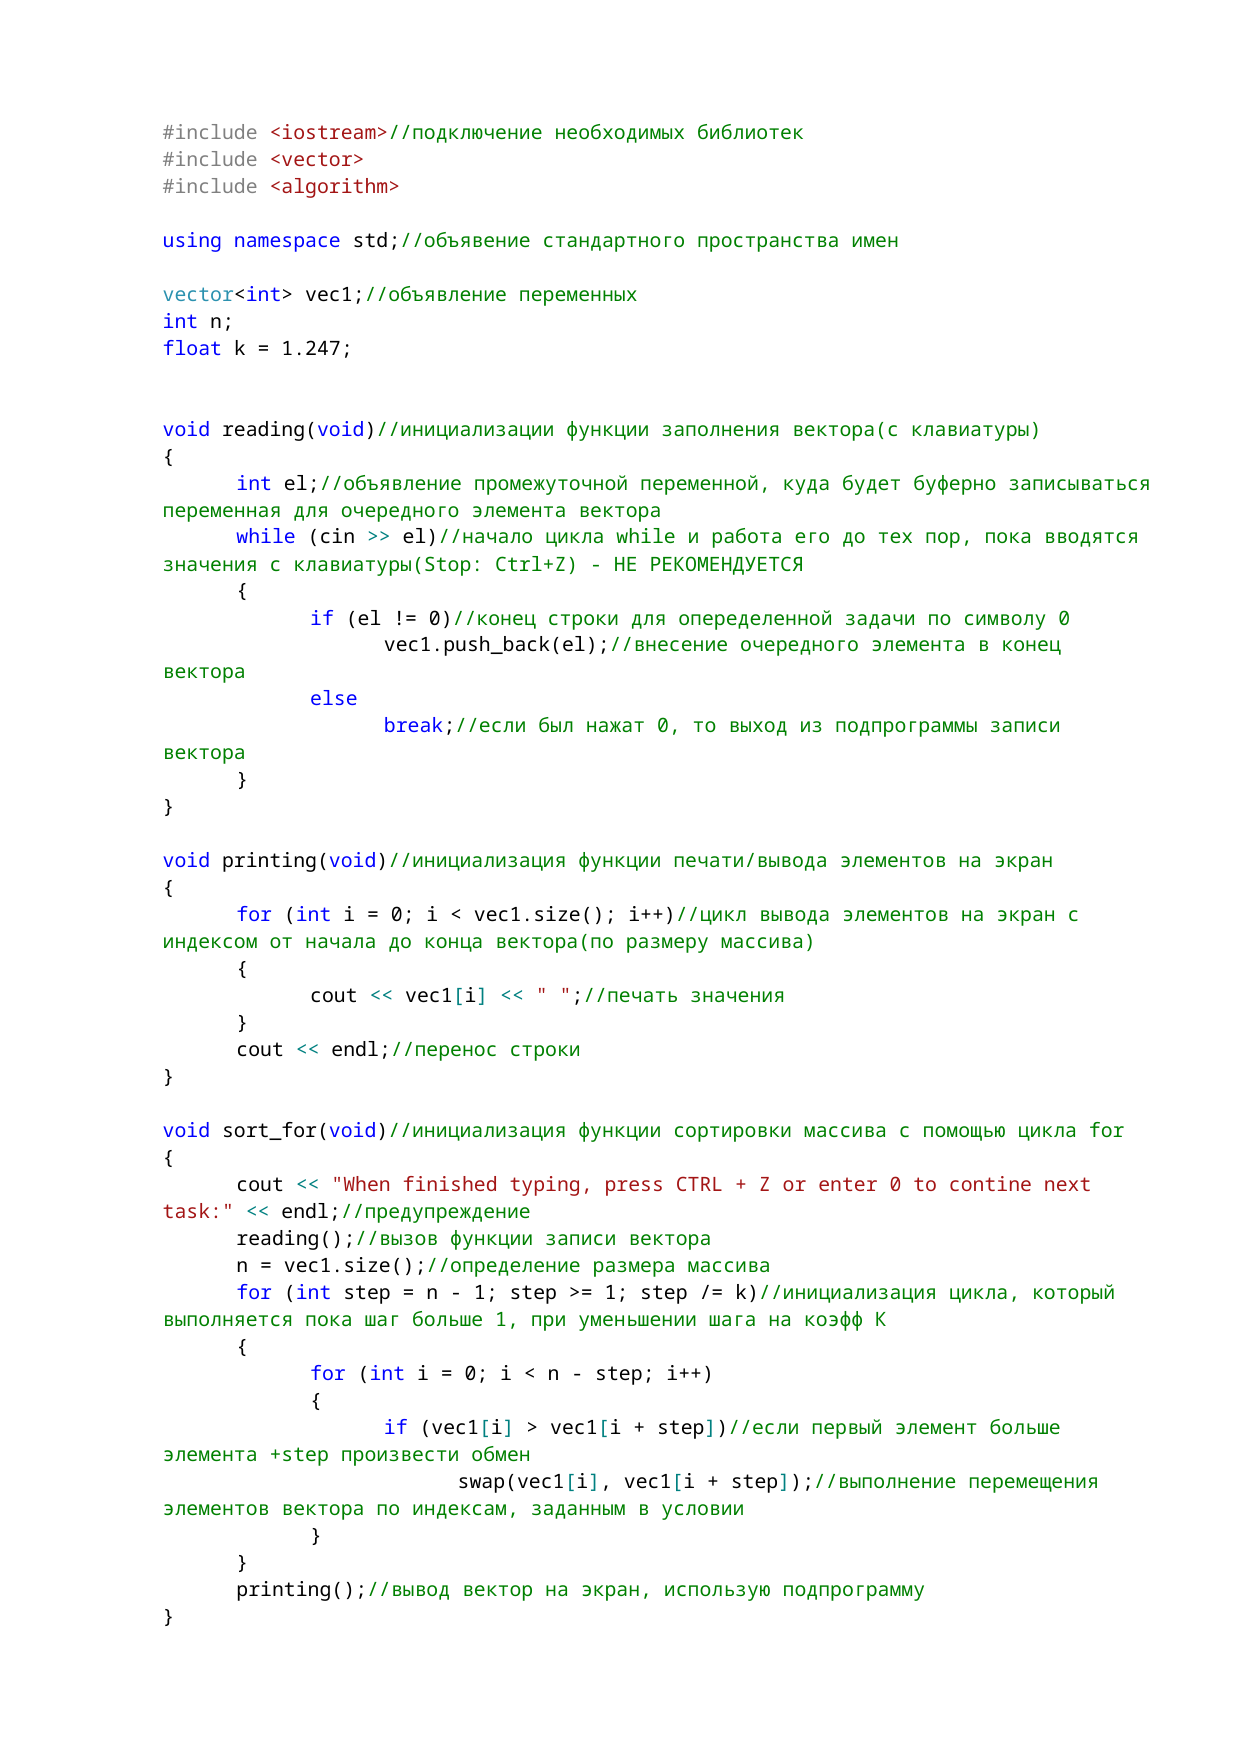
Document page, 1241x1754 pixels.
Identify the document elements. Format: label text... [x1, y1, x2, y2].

text } [162, 1062, 1152, 1089]
text while (cin >> el)//начало цикла while и работа его до тех пор, пока вводятся значения с клавиатуры(Stop: Ctrl+Z) - НЕ РЕКОМЕНДУЕТСЯ [162, 523, 1152, 577]
text for (int i = 0; i < vec1.size(); i++)//цикл вывода элементов на экран с индексом от начала до конца вектора(по размеру массива) [162, 901, 1152, 954]
text int el;//объявление промежуточной переменной, куда будет буферно записываться переменная для очередного элемента вектора [162, 469, 1152, 523]
text { [162, 1386, 1152, 1413]
text { [162, 873, 1152, 901]
text { [162, 577, 1152, 604]
text #include <iostream>//подключение необходимых библиотек [162, 118, 1152, 145]
text { [162, 954, 1152, 981]
text cout << "When finished typing, press CTRL + Z or enter 0 to contine next task:" << endl;//предупреждение [162, 1170, 1152, 1224]
text float k = 1.247; [162, 334, 1152, 361]
text } [162, 1521, 1152, 1548]
text #include <vector> [162, 145, 1152, 172]
text if (vec1[i] > vec1[i + step])//если первый элемент больше элемента +step произвести обмен [162, 1413, 1152, 1467]
text { [162, 442, 1152, 469]
text n = vec1.size();//определение размера массива [162, 1251, 1152, 1278]
text if (el != 0)//конец строки для опеределенной задачи по символу 0 [162, 604, 1152, 631]
text { [162, 1143, 1152, 1170]
text cout << vec1[i] << " ";//печать значения [162, 981, 1152, 1008]
text { [162, 1332, 1152, 1359]
text } [162, 793, 1152, 819]
text vector<int> vec1;//объявление переменных [162, 280, 1152, 307]
text reading();//вызов функции записи вектора [162, 1224, 1152, 1251]
text void printing(void)//инициализация функции печати/вывода элементов на экран [162, 847, 1152, 873]
text break;//если был нажат 0, то выход из подпрограммы записи вектора [162, 712, 1152, 766]
text vec1.push_back(el);//внесение очередного элемента в конец вектора [162, 631, 1152, 685]
text else [162, 685, 1152, 712]
text void sort_for(void)//инициализация функции сортировки массива с помощью цикла for [162, 1116, 1152, 1143]
text } [162, 1548, 1152, 1575]
text #include <algorithm> [162, 172, 1152, 199]
text void reading(void)//инициализации функции заполнения вектора(с клавиатуры) [162, 415, 1152, 442]
text } [162, 766, 1152, 793]
text } [162, 1602, 1152, 1629]
text for (int step = n - 1; step >= 1; step /= k)//инициализация цикла, который выполняется пока шаг больше 1, при уменьшении шага на коэфф К [162, 1278, 1152, 1332]
text } [162, 1008, 1152, 1035]
text printing();//вывод вектор на экран, использую подпрограмму [162, 1575, 1152, 1602]
text cout << endl;//перенос строки [162, 1035, 1152, 1062]
text int n; [162, 307, 1152, 334]
text swap(vec1[i], vec1[i + step]);//выполнение перемещения элементов вектора по индексам, заданным в условии [162, 1467, 1152, 1521]
text for (int i = 0; i < n - step; i++) [162, 1359, 1152, 1386]
text using namespace std;//объявение стандартного пространства имен [162, 226, 1152, 253]
